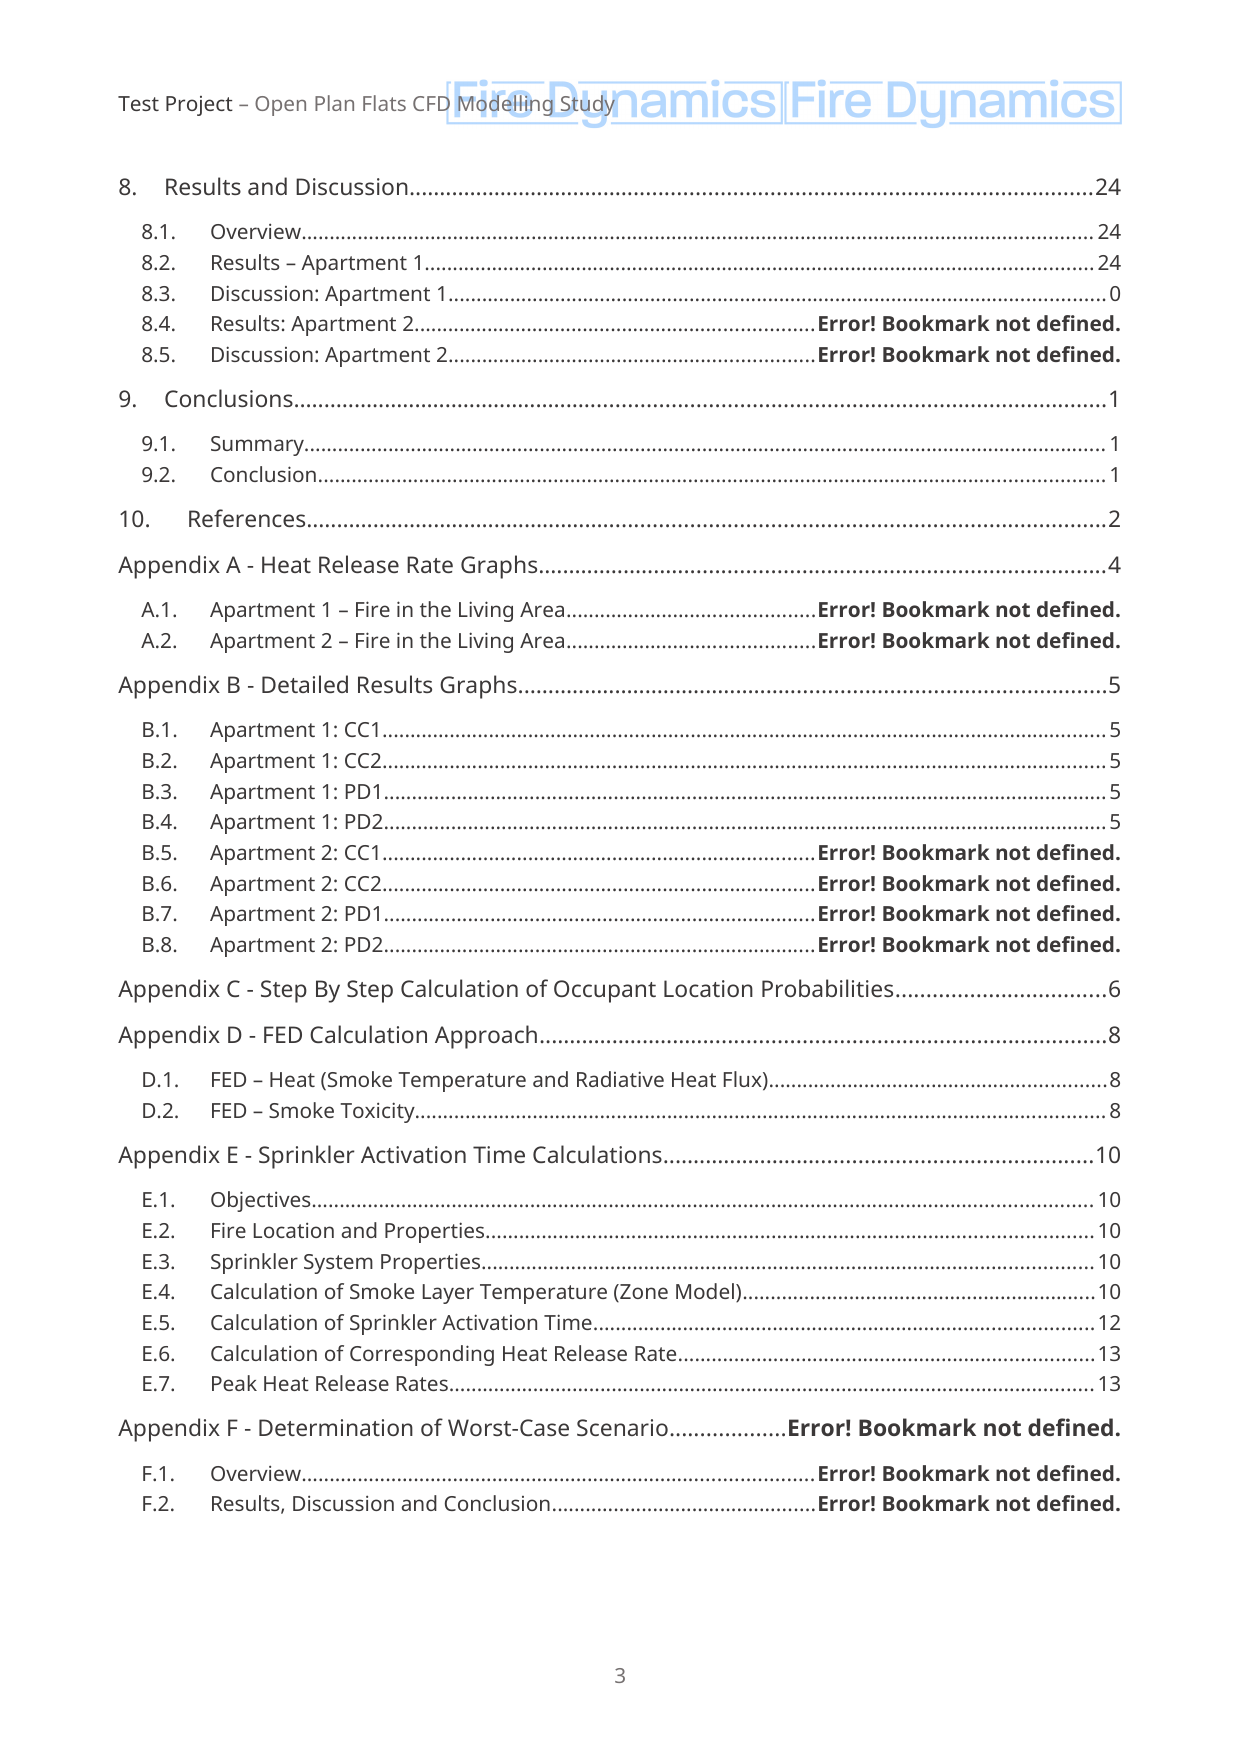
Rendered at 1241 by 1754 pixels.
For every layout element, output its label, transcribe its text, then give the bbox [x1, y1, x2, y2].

text 8.5. Discussion: Apartment 2 Error! Bookmark not defined. [141, 340, 1122, 368]
text E.2. Fire Location and Properties 10 [141, 1216, 1122, 1244]
text E.3. Sprinkler System Properties 10 [141, 1247, 1122, 1275]
text F.2. Results, Discussion and Conclusion Error! Bookmark not defined. [141, 1489, 1122, 1518]
text A.1. Apartment 1 – Fire in the Living Area Error! Bookmark not defined. [141, 596, 1122, 624]
text E.6. Calculation of Corresponding Heat Release Rate 13 [141, 1339, 1122, 1367]
text Appendix A - Heat Release Rate Graphs 4 [118, 549, 1122, 581]
text 8.3. Discussion: Apartment 1 0 [141, 279, 1122, 307]
text 9.1. Summary 1 [141, 429, 1122, 458]
text 8. Results and Discussion 24 [118, 171, 1122, 202]
text 9. Conclusions 1 [118, 383, 1122, 414]
text 10. References 2 [118, 503, 1122, 534]
text D.2. FED – Smoke Toxicity 8 [141, 1096, 1122, 1124]
text E.4. Calculation of Smoke Layer Temperature (Zone Model) 10 [141, 1277, 1122, 1306]
text Appendix C - Step By Step Calculation of Occupant Location Probabilities 6 [118, 973, 1122, 1004]
text F.1. Overview Error! Bookmark not defined. [141, 1459, 1122, 1487]
text 9.2. Conclusion 1 [141, 460, 1122, 488]
text Appendix F - Determination of Worst-Case Scenario Error! Bookmark not defined. [118, 1412, 1122, 1444]
text D.1. FED – Heat (Smoke Temperature and Radiative Heat Flux) 8 [141, 1066, 1122, 1094]
text 8.4. Results: Apartment 2 Error! Bookmark not defined. [141, 309, 1122, 338]
text B.4. Apartment 1: PD2 5 [141, 807, 1122, 836]
text 8.2. Results – Apartment 1 24 [141, 248, 1122, 276]
text Appendix E - Sprinkler Activation Time Calculations 10 [118, 1139, 1122, 1171]
text B.2. Apartment 1: CC2 5 [141, 746, 1122, 774]
text B.6. Apartment 2: CC2 Error! Bookmark not defined. [141, 869, 1122, 897]
text E.5. Calculation of Sprinkler Activation Time 12 [141, 1308, 1122, 1336]
text Appendix B - Detailed Results Graphs 5 [118, 669, 1122, 701]
text B.3. Apartment 1: PD1 5 [141, 777, 1122, 805]
text B.8. Apartment 2: PD2 Error! Bookmark not defined. [141, 930, 1122, 958]
text A.2. Apartment 2 – Fire in the Living Area Error! Bookmark not defined. [141, 626, 1122, 654]
text E.1. Objectives 10 [141, 1186, 1122, 1214]
picture [445, 79, 1123, 129]
text E.7. Peak Heat Release Rates 13 [141, 1369, 1122, 1398]
text B.1. Apartment 1: CC1 5 [141, 716, 1122, 744]
text B.5. Apartment 2: CC1 Error! Bookmark not defined. [141, 838, 1122, 866]
text B.7. Apartment 2: PD1 Error! Bookmark not defined. [141, 899, 1122, 928]
text 8.1. Overview 24 [141, 217, 1122, 246]
text Appendix D - FED Calculation Approach 8 [118, 1019, 1122, 1051]
